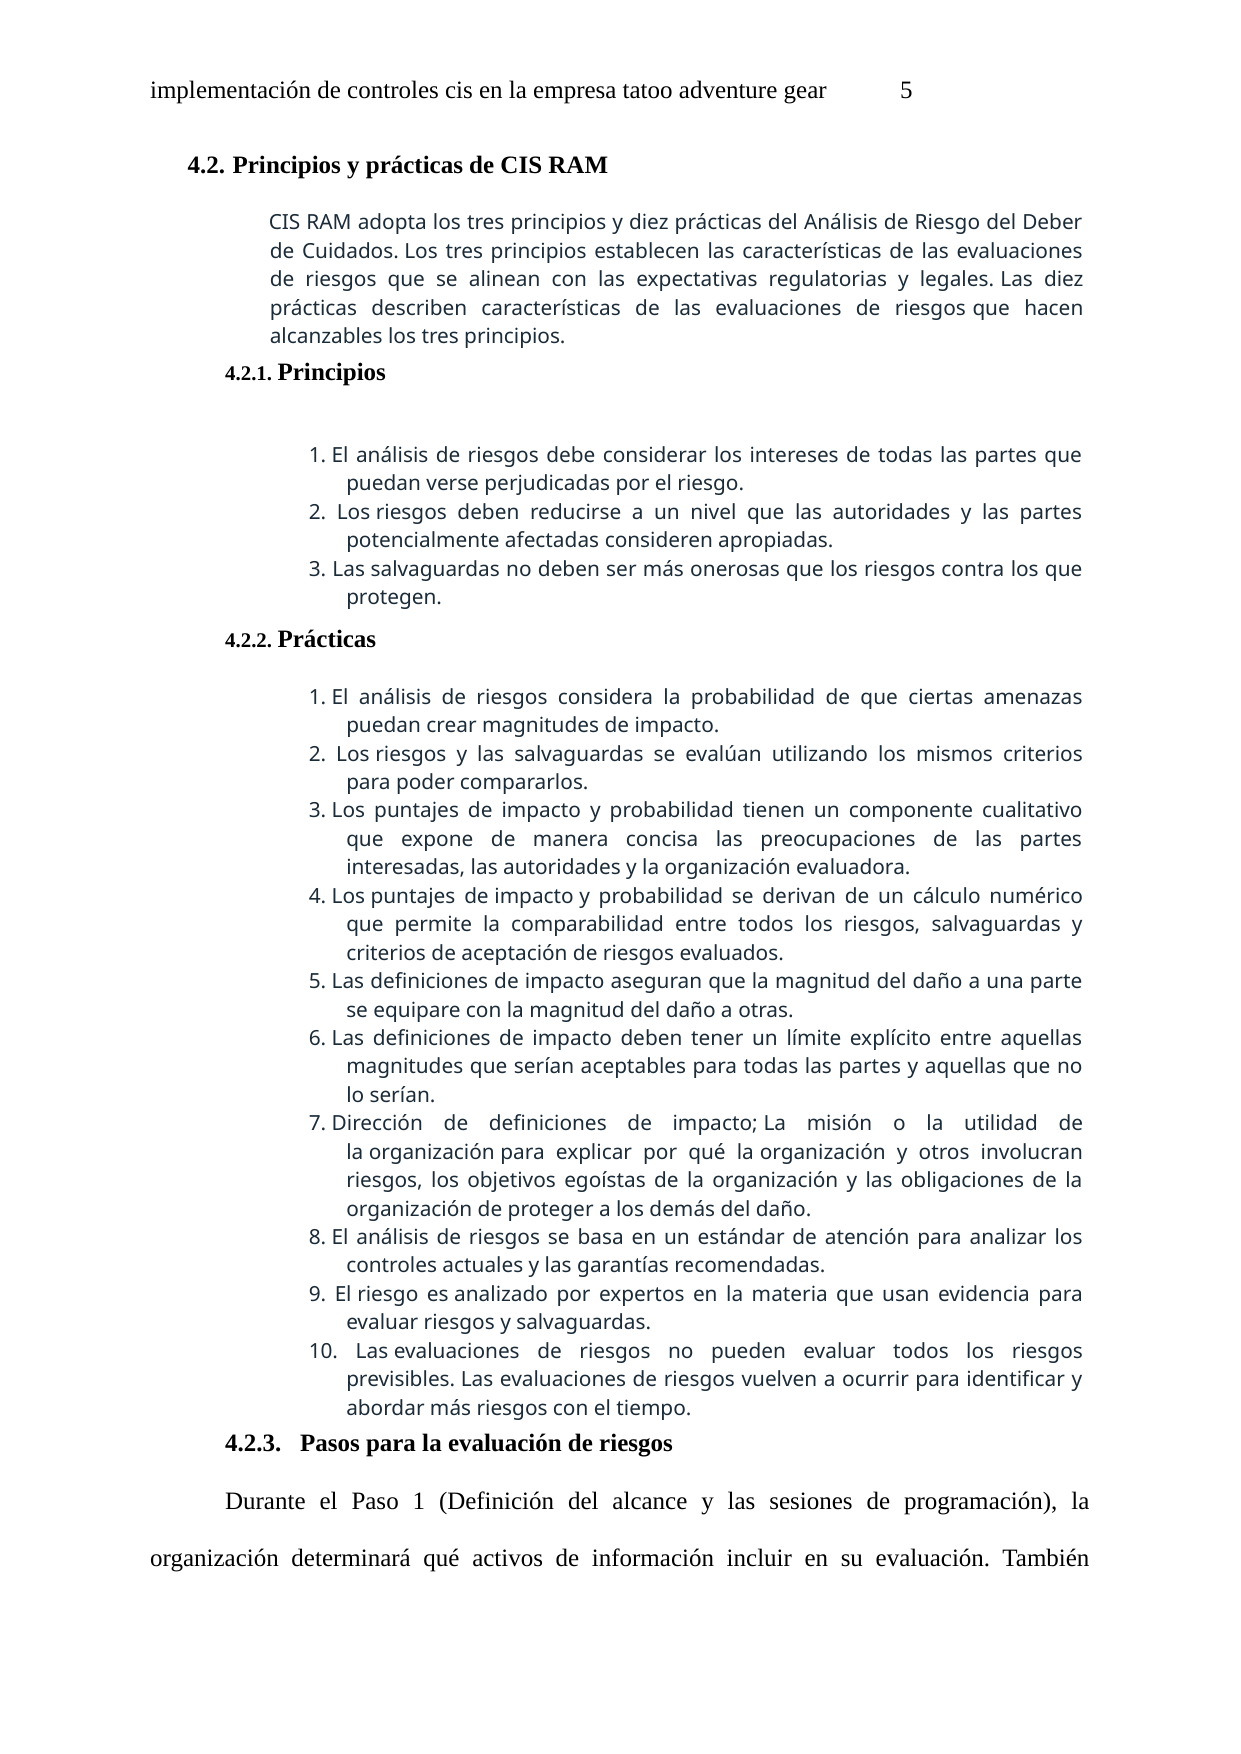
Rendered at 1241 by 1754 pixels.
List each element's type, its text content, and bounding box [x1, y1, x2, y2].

text 2. Los riesgos y las salvaguardas se evalúan utilizando los mismos criterios para poder compararlos. [308, 739, 1083, 796]
text 4. Los puntajes de impacto y probabilidad se derivan de un cálculo numérico que permite la comparabilidad entre todos los riesgos, salvaguardas y criterios de aceptación de riesgos evaluados. [308, 881, 1083, 966]
text 10. Las evaluaciones de riesgos no pueden evaluar todos los riesgos previsibles. Las evaluaciones de riesgos vuelven a ocurrir para identificar y abordar más riesgos con el tiempo. [308, 1336, 1083, 1421]
subtitle Principios [225, 357, 1090, 386]
text 5. Las definiciones de impacto aseguran que la magnitud del daño a una parte se equipare con la magnitud del daño a otras. [308, 966, 1083, 1023]
text 2. Los riesgos deben reducirse a un nivel que las autoridades y las partes potencialmente afectadas consideren apropiadas. [308, 497, 1083, 554]
subtitle Pasos para la evaluación de riesgos [225, 1428, 1090, 1457]
text 6. Las definiciones de impacto deben tener un límite explícito entre aquellas magnitudes que serían aceptables para todas las partes y aquellas que no lo serían. [308, 1023, 1083, 1108]
subtitle Prácticas [225, 624, 1090, 653]
text 1. El análisis de riesgos debe considerar los intereses de todas las partes que puedan verse perjudicadas por el riesgo. [308, 440, 1083, 497]
text CIS RAM adopta los tres principios y diez prácticas del Análisis de Riesgo del Deber de Cuidados. Los tres principios establecen las características de las evaluaciones de riesgos que se alinean con las expectativas regulatorias y legales. Las diez prácticas describen características de las evaluaciones de riesgos que hacen alcanzables los tres principios. [268, 207, 1083, 350]
subtitle Principios y prácticas de CIS RAM [187, 150, 1090, 179]
text 1. El análisis de riesgos considera la probabilidad de que ciertas amenazas puedan crear magnitudes de impacto. [308, 682, 1083, 739]
text 7. Dirección de definiciones de impacto; La misión o la utilidad de la organización para explicar por qué la organización y otros involucran riesgos, los objetivos egoístas de la organización y las obligaciones de la organización de proteger a los demás del daño. [308, 1108, 1083, 1222]
text 8. El análisis de riesgos se basa en un estándar de atención para analizar los controles actuales y las garantías recomendadas. [308, 1222, 1083, 1279]
text 9. El riesgo es analizado por expertos en la materia que usan evidencia para evaluar riesgos y salvaguardas. [308, 1279, 1083, 1336]
text 3. Las salvaguardas no deben ser más onerosas que los riesgos contra los que protegen. [308, 554, 1083, 611]
text 3. Los puntajes de impacto y probabilidad tienen un componente cualitativo que expone de manera concisa las preocupaciones de las partes interesadas, las autoridades y la organización evaluadora. [308, 796, 1083, 881]
